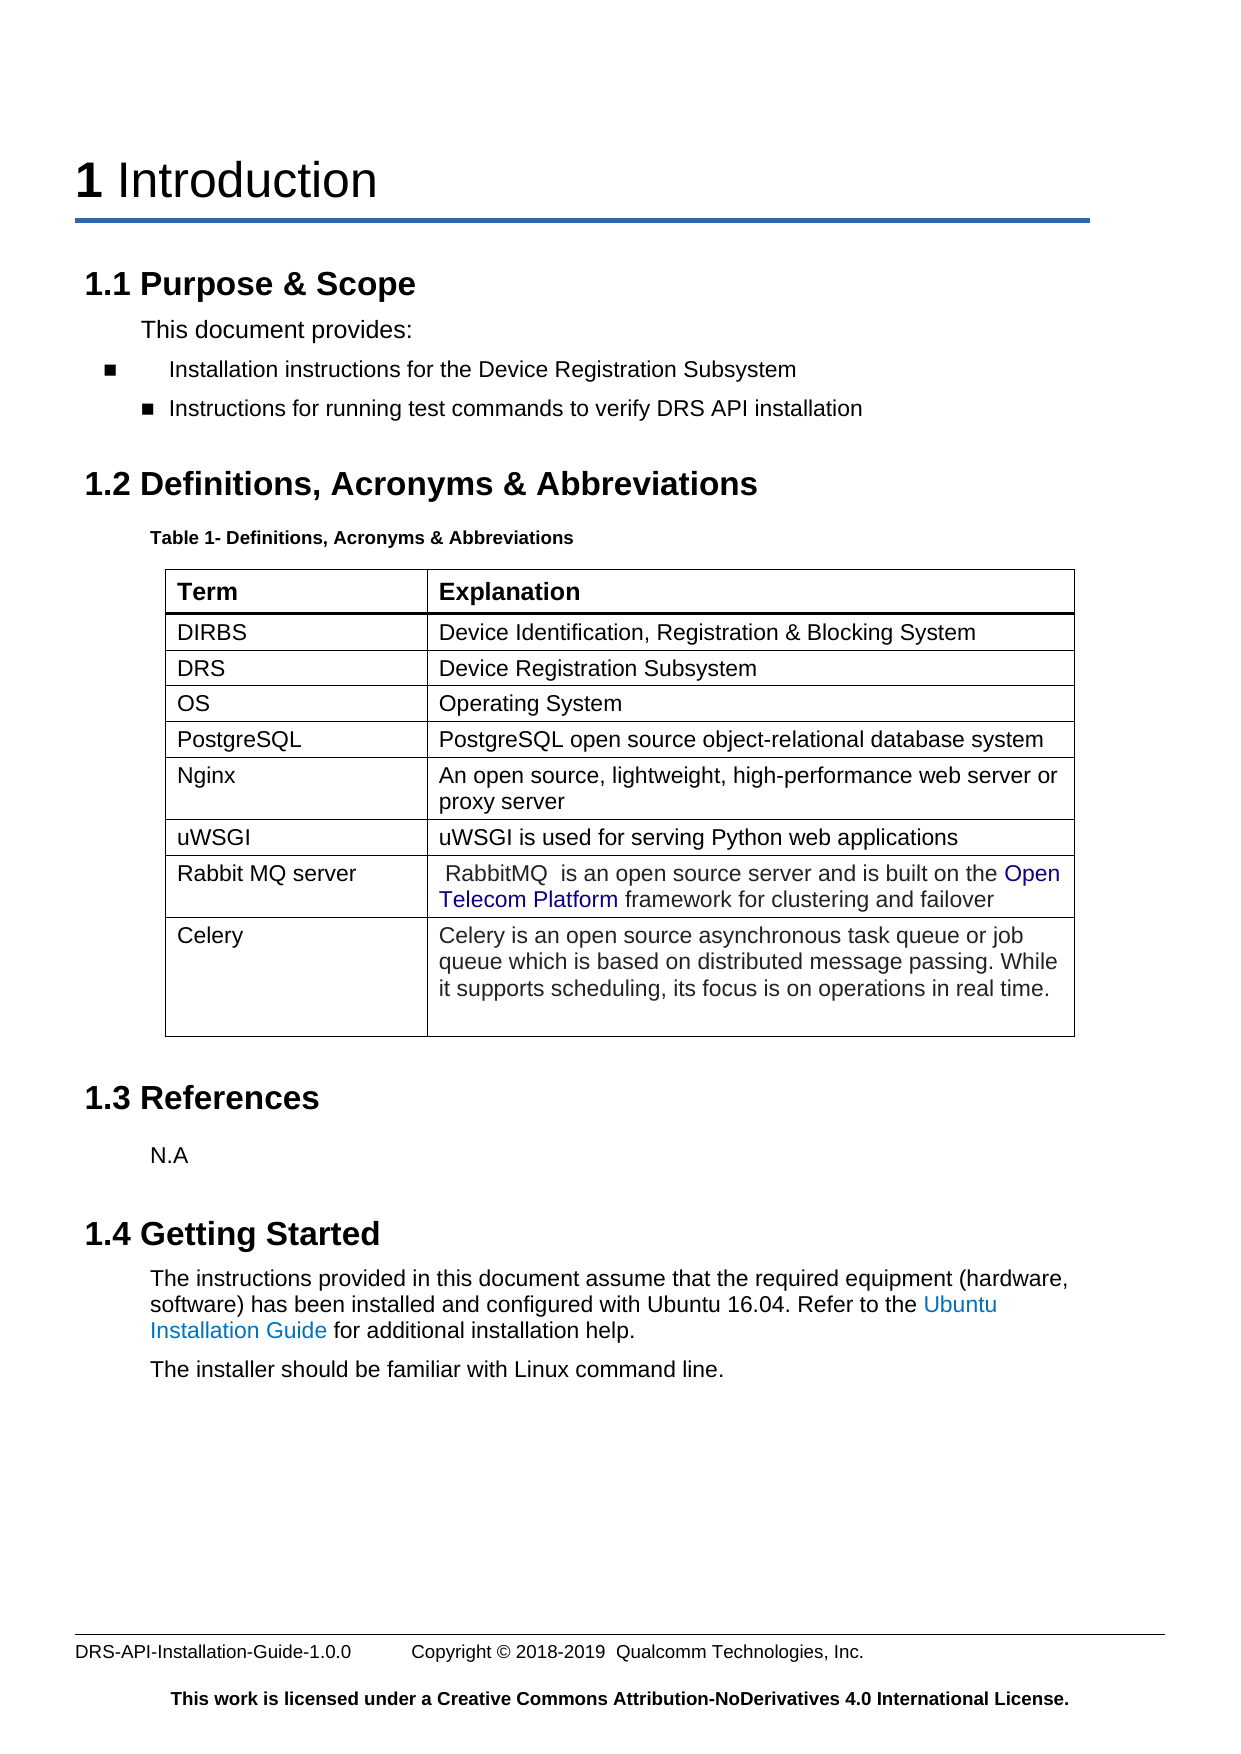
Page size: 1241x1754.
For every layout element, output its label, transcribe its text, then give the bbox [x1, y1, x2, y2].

text Installation instructions for the Device Registration Subsystem [103, 356, 1090, 383]
table_cell Device Identification, Registration & Blocking System [428, 615, 1074, 649]
subtitle References [84, 1078, 1090, 1117]
text This document provides: [141, 315, 1090, 344]
text The installer should be familiar with Linux command line. [150, 1356, 1090, 1382]
table_cell Nginx [166, 758, 427, 819]
table_cell uWSGI is used for serving Python web applications [428, 820, 1074, 854]
text The instructions provided in this document assume that the required equipment (hardware, software) has been installed and configured with Ubuntu 16.04. Refer to the Ubuntu Installation Guide for additional installation help. [150, 1264, 1090, 1343]
table_cell DRS [166, 651, 427, 685]
subtitle Introduction [75, 150, 1090, 218]
table_cell Device Registration Subsystem [428, 651, 1074, 685]
table_cell OS [166, 686, 427, 721]
table_cell RabbitMQ is an open source server and is built on the Open Telecom Platform framework for clustering and failover [428, 856, 1074, 917]
table_header Explanation [428, 570, 1074, 612]
text Table 1- Definitions, Acronyms & Abbreviations [150, 527, 1090, 548]
table_cell Operating System [428, 686, 1074, 721]
table_header Term [166, 570, 427, 612]
table_cell DIRBS [166, 615, 427, 649]
table_cell PostgreSQL open source object-relational database system [428, 722, 1074, 757]
table_cell PostgreSQL [166, 722, 427, 757]
table_cell An open source, lightweight, high-performance web server or proxy server [428, 758, 1074, 819]
subtitle Purpose & Scope [84, 264, 1090, 303]
table_cell uWSGI [166, 820, 427, 854]
table_cell Rabbit MQ server [166, 856, 427, 917]
text Instructions for running test commands to verify DRS API installation [141, 395, 1090, 422]
table_cell Celery is an open source asynchronous task queue or job queue which is based on distributed message passing. While it supports scheduling, its focus is on operations in real time. [428, 918, 1074, 1036]
subtitle Getting Started [84, 1213, 1090, 1252]
subtitle Definitions, Acronyms & Abbreviations [84, 463, 1090, 502]
table_cell Celery [166, 918, 427, 1036]
text N.A [150, 1142, 1090, 1168]
